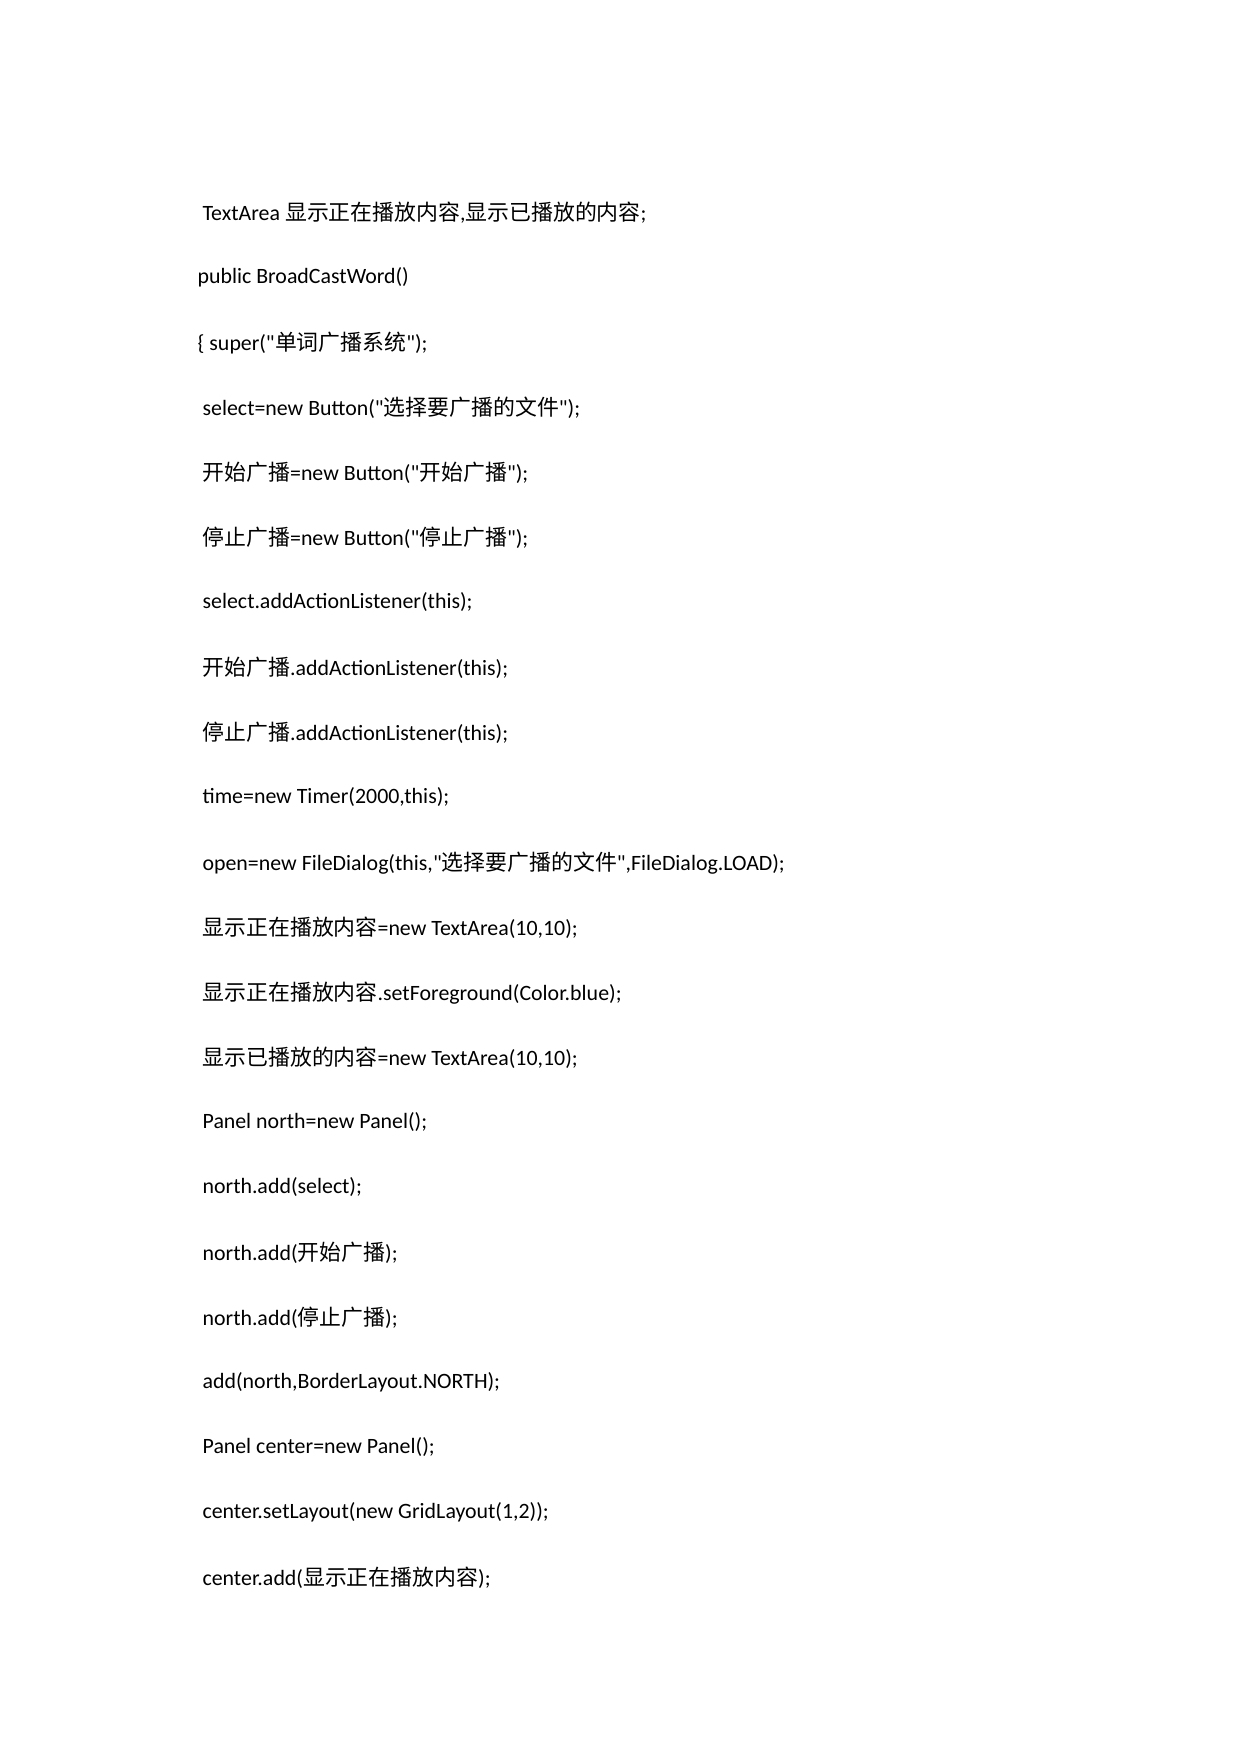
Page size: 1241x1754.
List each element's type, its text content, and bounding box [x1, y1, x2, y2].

text select=new Button("选择要广播的文件"); [187, 389, 1053, 422]
text center.add(显示正在播放内容); [187, 1559, 1053, 1592]
text 开始广播.addActionListener(this); [187, 649, 1053, 682]
text north.add(开始广播); [187, 1234, 1053, 1267]
text { super("单词广播系统"); [187, 324, 1053, 357]
text 显示正在播放内容.setForeground(Color.blue); [187, 974, 1053, 1007]
text north.add(停止广播); [187, 1299, 1053, 1332]
text 停止广播=new Button("停止广播"); [187, 519, 1053, 552]
text north.add(select); [187, 1169, 1053, 1202]
text select.addActionListener(this); [187, 584, 1053, 617]
text add(north,BorderLayout.NORTH); [187, 1364, 1053, 1397]
text open=new FileDialog(this,"选择要广播的文件",FileDialog.LOAD); [187, 844, 1053, 877]
text 显示正在播放内容=new TextArea(10,10); [187, 909, 1053, 942]
text 停止广播.addActionListener(this); [187, 714, 1053, 747]
text Panel north=new Panel(); [187, 1104, 1053, 1137]
text 显示已播放的内容=new TextArea(10,10); [187, 1039, 1053, 1072]
text center.setLayout(new GridLayout(1,2)); [187, 1494, 1053, 1527]
text TextArea 显示正在播放内容,显示已播放的内容; [187, 194, 1053, 227]
text public BroadCastWord() [187, 259, 1053, 292]
text Panel center=new Panel(); [187, 1429, 1053, 1462]
text time=new Timer(2000,this); [187, 779, 1053, 812]
text 开始广播=new Button("开始广播"); [187, 454, 1053, 487]
